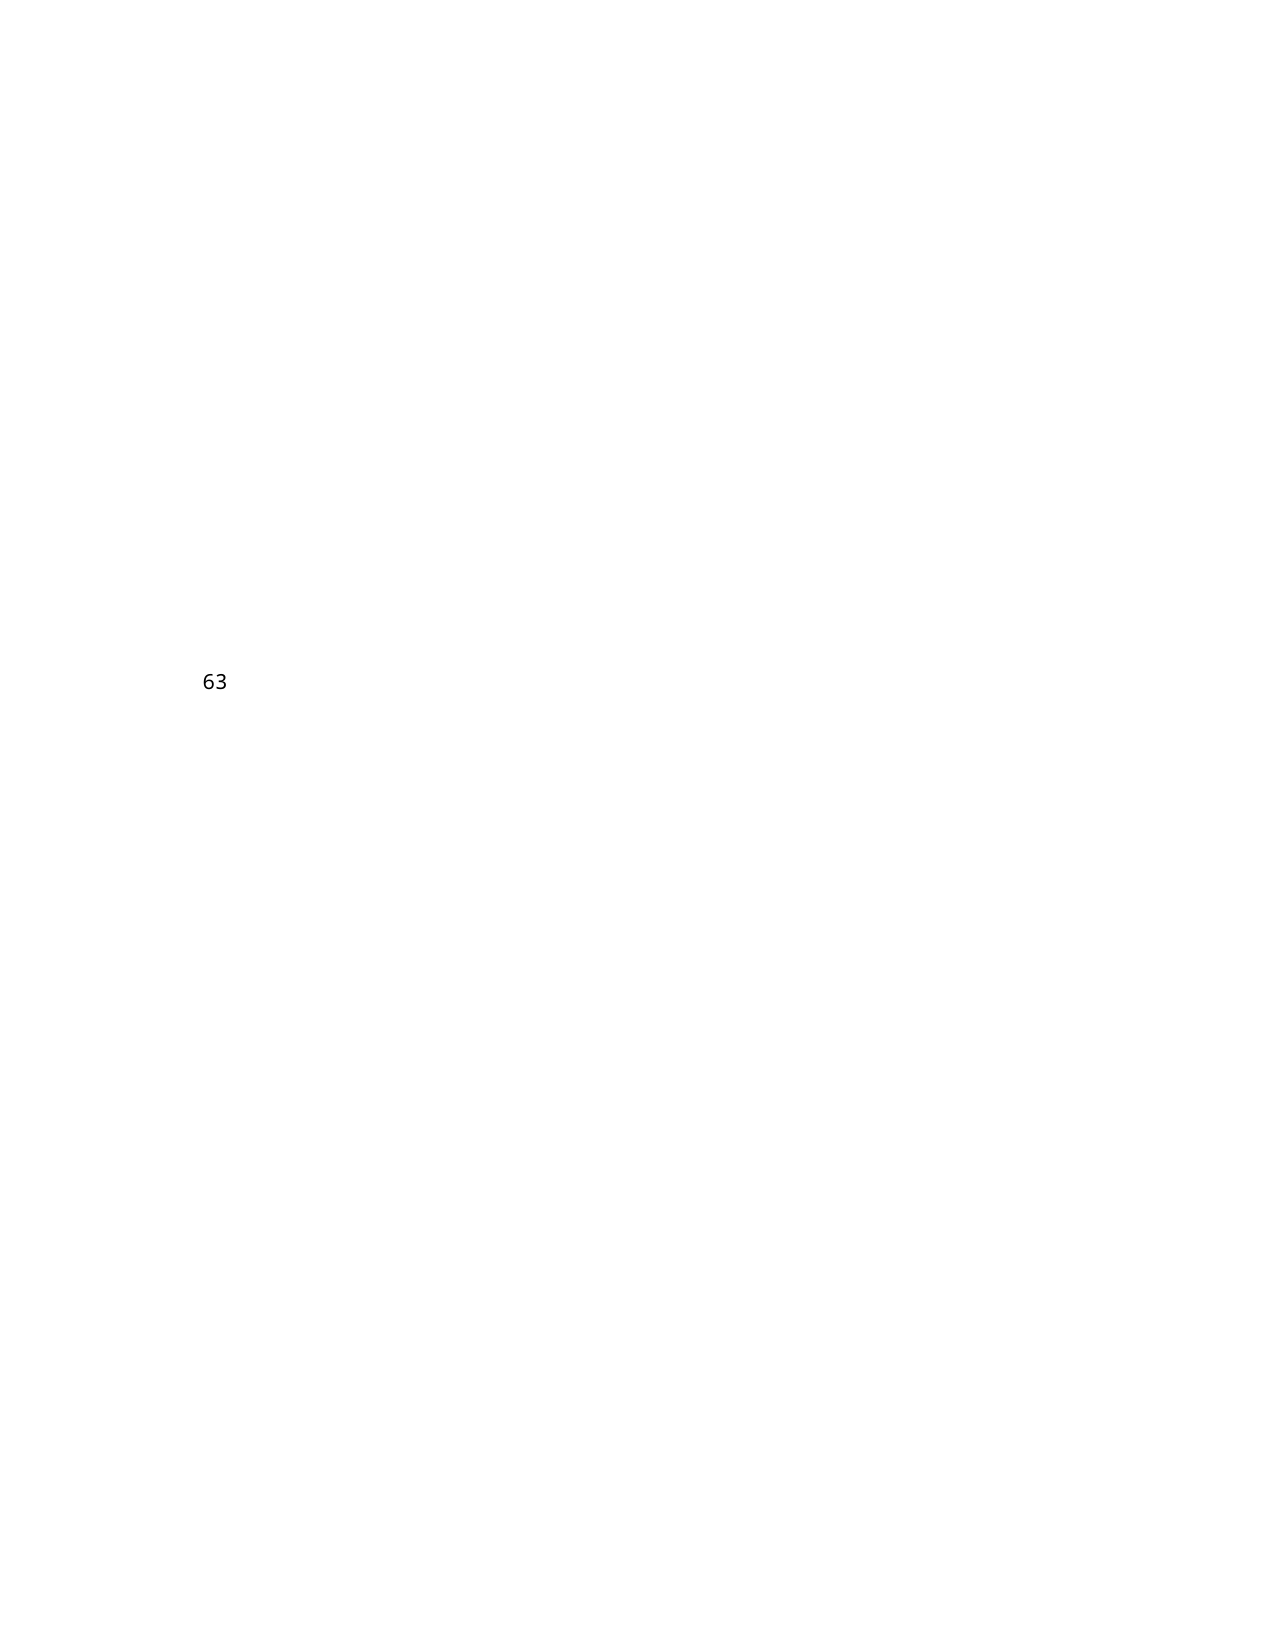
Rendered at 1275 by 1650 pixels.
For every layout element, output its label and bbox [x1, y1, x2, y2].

text [15, 15, 1260, 1149]
